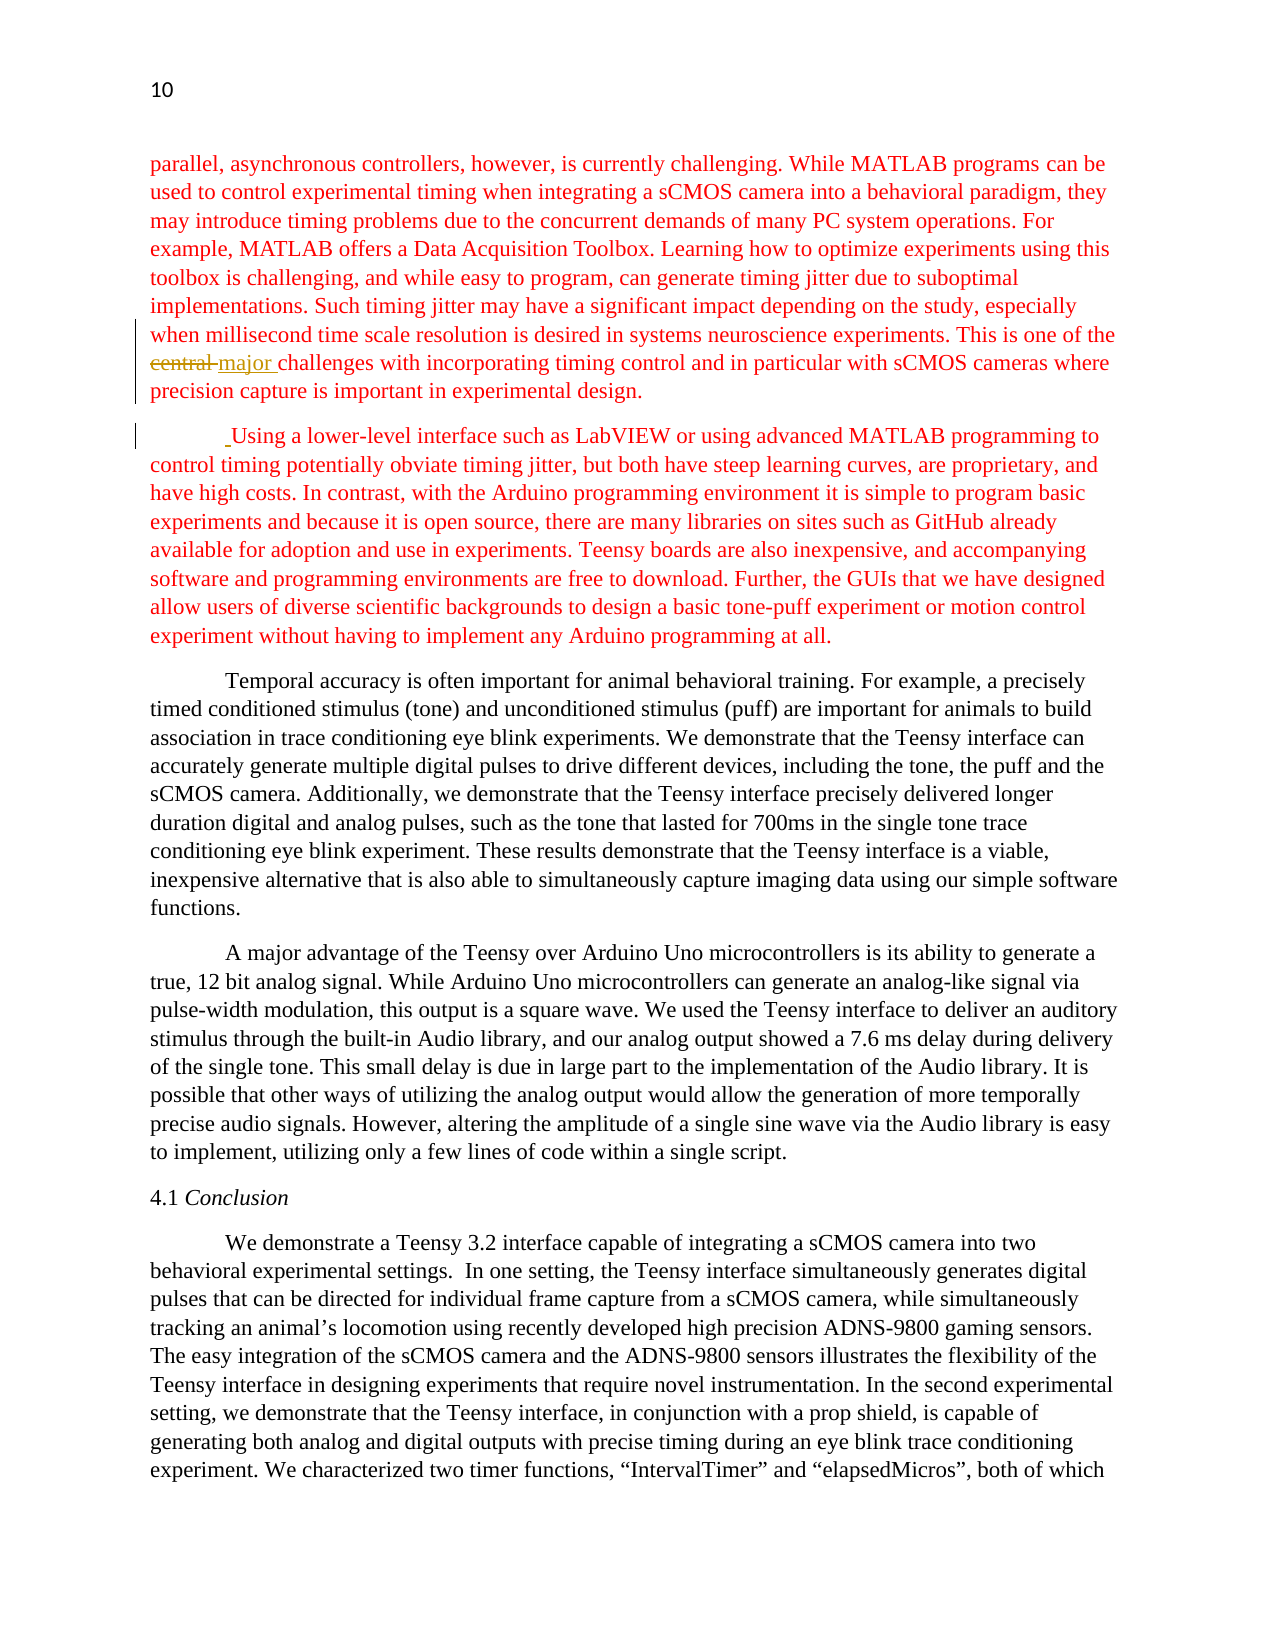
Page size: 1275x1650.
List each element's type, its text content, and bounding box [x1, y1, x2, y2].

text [150, 150, 1125, 404]
text A major advantage of the Teensy over Arduino Uno microcontrollers is its ability to generate a true, 12 bit analog signal. While Arduino Uno microcontrollers can generate an analog-like signal via pulse-width modulation, this output is a square wave. We used the Teensy interface to deliver an auditory stimulus through the built-in Audio library, and our analog output showed a 7.6 ms delay during delivery of the single tone. This small delay is due in large part to the implementation of the Audio library. It is possible that other ways of utilizing the analog output would allow the generation of more temporally precise audio signals. However, altering the amplitude of a single sine wave via the Audio library is easy to implement, utilizing only a few lines of code within a single script. [150, 939, 1125, 1165]
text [150, 1229, 1125, 1482]
text Using a lower-level interface such as LabVIEW or using advanced MATLAB programming to control timing potentially obviate timing jitter, but both have steep learning curves, are proprietary, and have high costs. In contrast, with the Arduino programming environment it is simple to program basic experiments and because it is open source, there are many libraries on sites such as GitHub already available for adoption and use in experiments. Teensy boards are also inexpensive, and accompanying software and programming environments are free to download. Further, the GUIs that we have designed allow users of diverse scientific backgrounds to design a basic tone-puff experiment or motion control experiment without having to implement any Arduino programming at all. [150, 423, 1125, 648]
text Temporal accuracy is often important for animal behavioral training. For example, a precisely timed conditioned stimulus (tone) and unconditioned stimulus (puff) are important for animals to build association in trace conditioning eye blink experiments. We demonstrate that the Teensy interface can accurately generate multiple digital pulses to drive different devices, including the tone, the puff and the sCMOS camera. Additionally, we demonstrate that the Teensy interface precisely delivered longer duration digital and analog pulses, such as the tone that lasted for 700ms in the single tone trace conditioning eye blink experiment. These results demonstrate that the Teensy interface is a viable, inexpensive alternative that is also able to simultaneously capture imaging data using our simple software functions. [150, 667, 1125, 921]
text 4.1 Conclusion [150, 1183, 1125, 1210]
